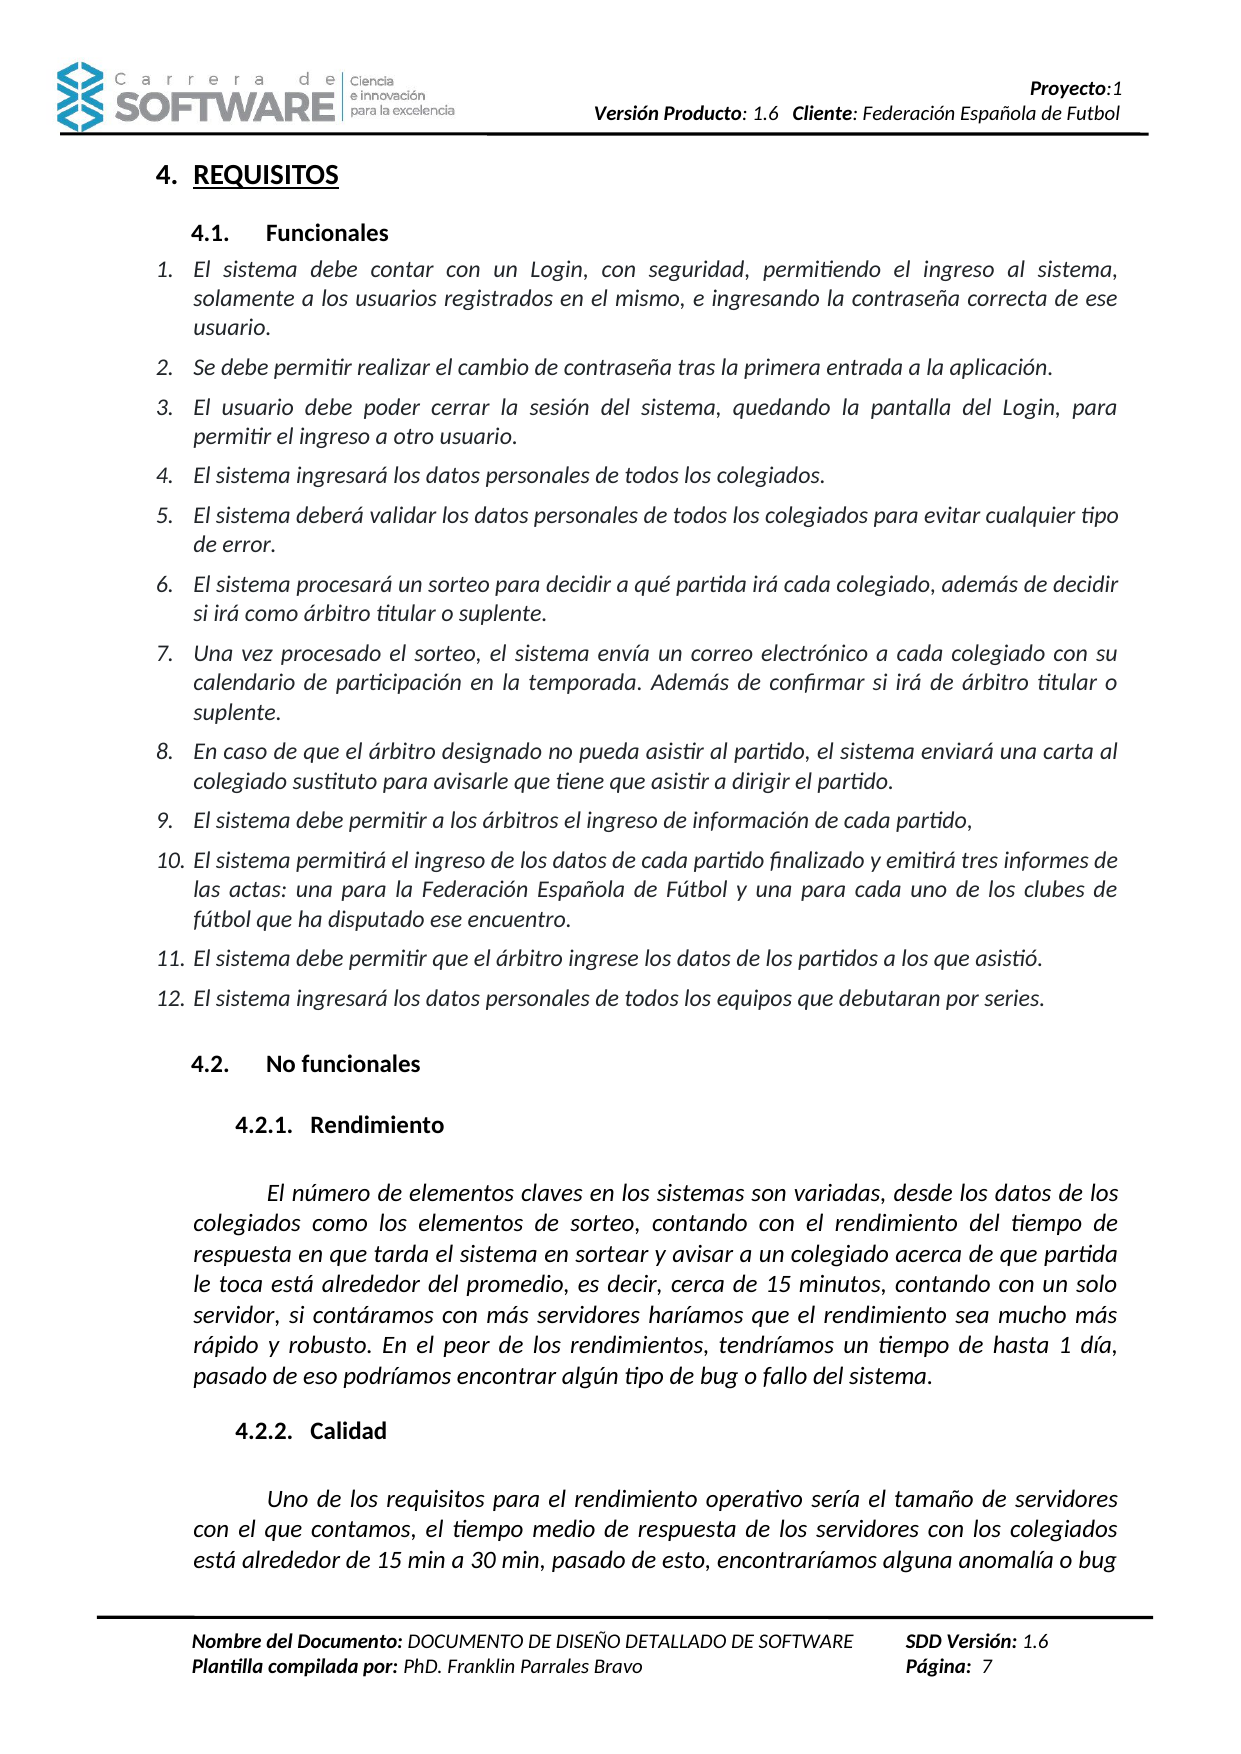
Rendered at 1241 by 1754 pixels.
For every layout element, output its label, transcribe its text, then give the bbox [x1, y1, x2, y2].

list El sistema procesará un sorteo para decidir a qué partida irá cada colegiado, además de decidir si irá como árbitro titular o suplente. [156, 569, 1122, 628]
list El sistema debe permitir que el árbitro ingrese los datos de los partidos a los que asistió. [156, 943, 1122, 973]
subtitle No funcionales [191, 1048, 1122, 1078]
list El sistema ingresará los datos personales de todos los colegiados. [156, 461, 1122, 490]
list Se debe permitir realizar el cambio de contraseña tras la primera entrada a la aplicación. [156, 352, 1122, 381]
list El sistema permitirá el ingreso de los datos de cada partido finalizado y emitirá tres informes de las actas: una para la Federación Española de Fútbol y una para cada uno de los clubes de fútbol que ha disputado ese encuentro. [156, 845, 1122, 933]
picture [46, 46, 461, 154]
text El número de elementos claves en los sistemas son variadas, desde los datos de los colegiados como los elementos de sorteo, contando con el rendimiento del tiempo de respuesta en que tarda el sistema en sortear y avisar a un colegiado acerca de que partida le toca está alrededor del promedio, es decir, cerca de 15 minutos, contando con un solo servidor, si contáramos con más servidores haríamos que el rendimiento sea mucho más rápido y robusto. En el peor de los rendimientos, tendríamos un tiempo de hasta 1 día, pasado de eso podríamos encontrar algún tipo de bug o fallo del sistema. [193, 1177, 1122, 1390]
subtitle Rendimiento [235, 1109, 1122, 1140]
list Una vez procesado el sorteo, el sistema envía un correo electrónico a cada colegiado con su calendario de participación en la temporada. Además de confirmar si irá de árbitro titular o suplente. [156, 638, 1122, 726]
list El sistema deberá validar los datos personales de todos los colegiados para evitar cualquier tipo de error. [156, 500, 1122, 559]
list El sistema debe permitir a los árbitros el ingreso de información de cada partido, [156, 805, 1122, 835]
list En caso de que el árbitro designado no pueda asistir al partido, el sistema enviará una carta al colegiado sustituto para avisarle que tiene que asistir a dirigir el partido. [156, 736, 1122, 795]
subtitle REQUISITOS [156, 156, 1122, 192]
subtitle Calidad [235, 1415, 1122, 1446]
subtitle Funcionales [191, 217, 1122, 247]
list El usuario debe poder cerrar la sesión del sistema, quedando la pantalla del Login, para permitir el ingreso a otro usuario. [156, 392, 1122, 450]
list El sistema debe contar con un Login, con seguridad, permitiendo el ingreso al sistema, solamente a los usuarios registrados en el mismo, e ingresando la contraseña correcta de ese usuario. [156, 254, 1122, 342]
list El sistema ingresará los datos personales de todos los equipos que debutaran por series. [156, 983, 1122, 1012]
